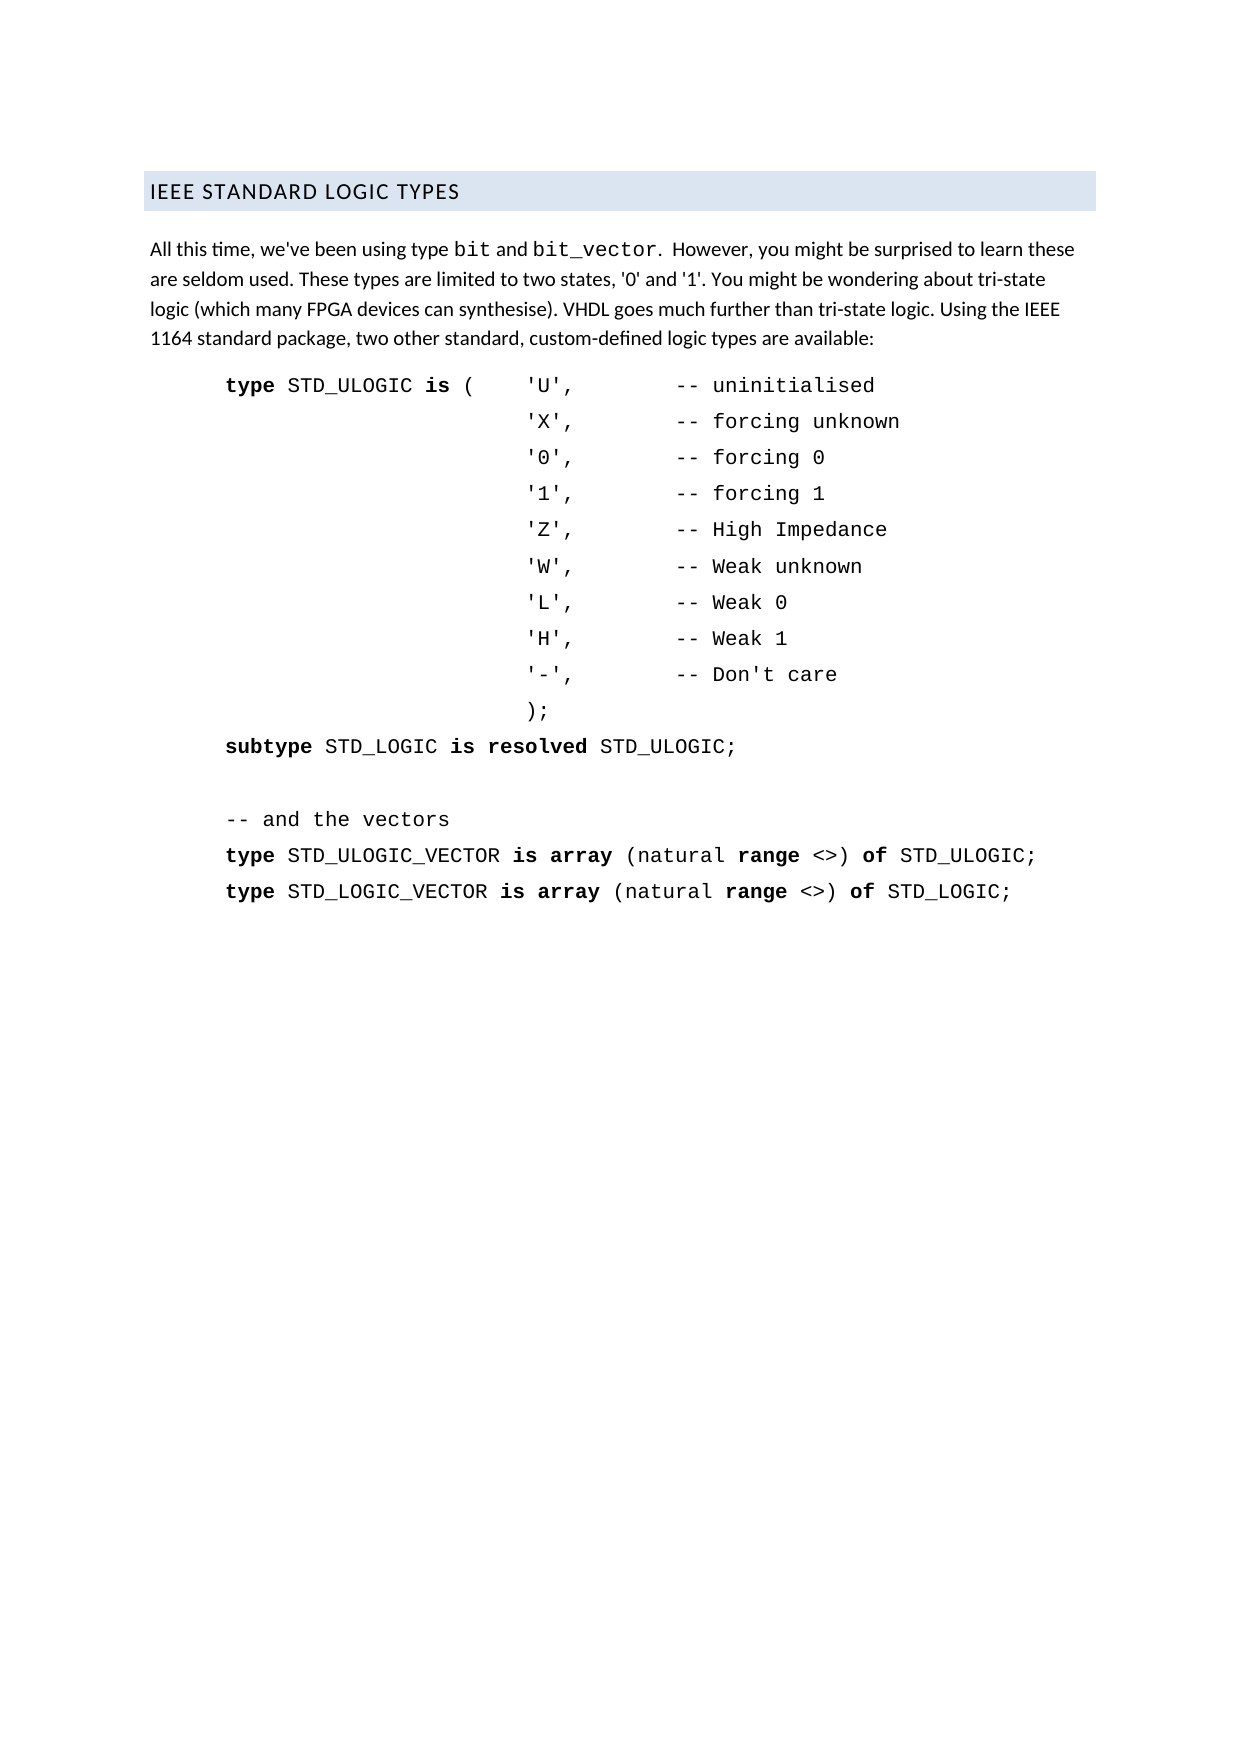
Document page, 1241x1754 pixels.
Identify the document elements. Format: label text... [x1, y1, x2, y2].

text '-', -- Don't care [225, 664, 1090, 688]
text '0', -- forcing 0 [225, 447, 1090, 471]
text '1', -- forcing 1 [225, 483, 1090, 507]
text 'H', -- Weak 1 [225, 628, 1090, 652]
text -- and the vectors [225, 809, 1090, 832]
text type STD_ULOGIC is ( 'U', -- uninitialised [225, 375, 1090, 398]
text type STD_ULOGIC_VECTOR is array (natural range <>) of STD_ULOGIC; [225, 845, 1090, 868]
text 'X', -- forcing unknown [225, 411, 1090, 435]
text ); [225, 700, 1090, 724]
text 'W', -- Weak unknown [225, 556, 1090, 579]
text type STD_LOGIC_VECTOR is array (natural range <>) of STD_LOGIC; [225, 881, 1090, 904]
text subtype STD_LOGIC is resolved STD_ULOGIC; [225, 736, 1090, 760]
text 'L', -- Weak 0 [225, 592, 1090, 615]
text All this time, we've been using type bit and bit_vector. However, you might be surprised to learn these are seldom used. These types are limited to two states, '0' and '1'. You might be wondering about tri-state logic (which many FPGA devices can synthesise). VHDL goes much further than tri-state logic. Using the IEEE 1164 standard package, two other standard, custom-defined logic types are available: [150, 236, 1090, 350]
subtitle IEEE Standard LOGIC TYPES [150, 177, 1090, 205]
text 'Z', -- High Impedance [225, 519, 1090, 543]
